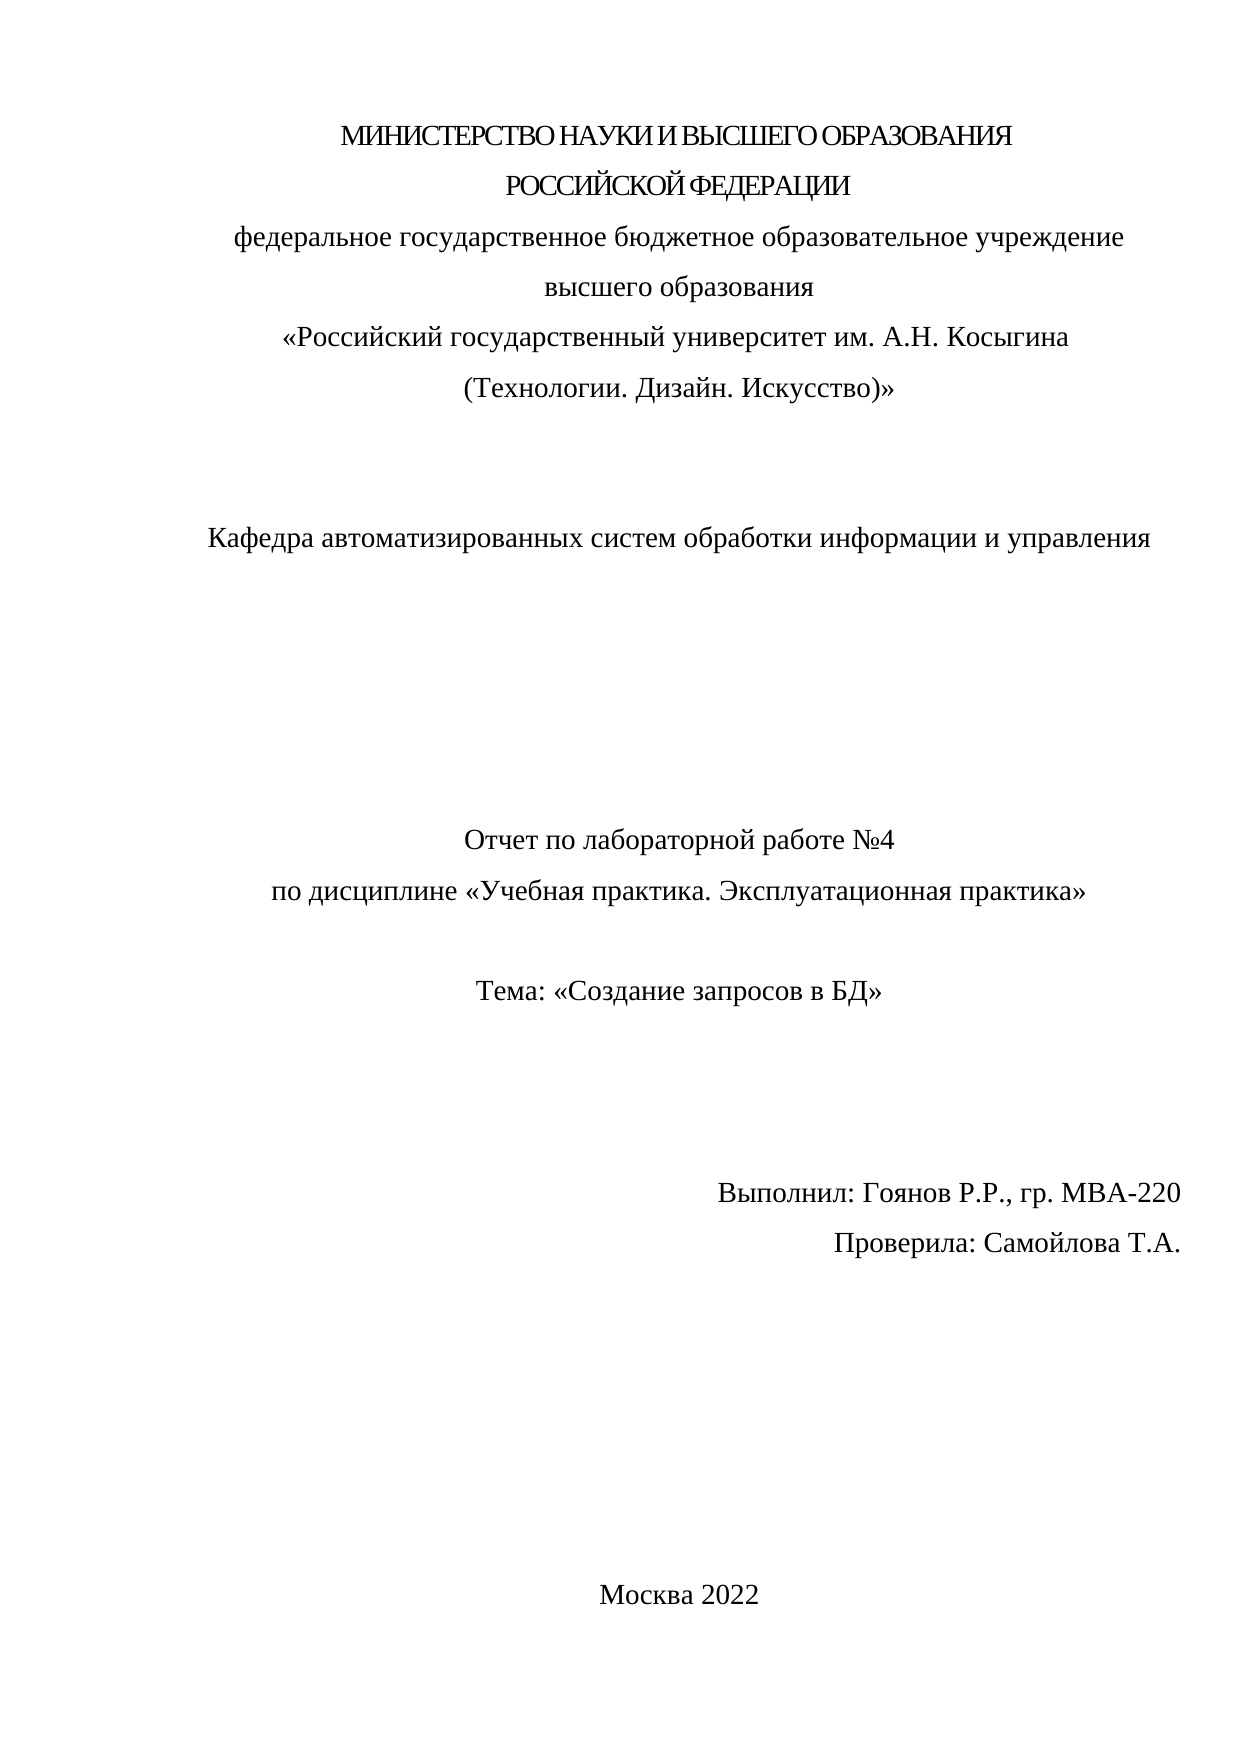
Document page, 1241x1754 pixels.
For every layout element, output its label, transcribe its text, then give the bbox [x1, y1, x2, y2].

text Тема: «Создание запросов в БД» [177, 973, 1181, 1007]
text по дисциплине «Учебная практика. Эксплуатационная практика» [177, 873, 1181, 906]
text высшего образования [177, 269, 1181, 303]
text Москва 2022 [177, 1577, 1181, 1611]
text Выполнил: Гоянов Р.Р., гр. МВА-220 [646, 1175, 1181, 1208]
text «Российский государственный университет им. А.Н. Косыгина (Технологии. Дизайн. Искусство)» [177, 319, 1181, 403]
text федеральное государственное бюджетное образовательное учреждение [177, 219, 1181, 252]
text Кафедра автоматизированных систем обработки информации и управления [177, 521, 1181, 554]
text МИНИСТЕРСТВО НАУКИ И ВЫСШЕГО ОБРАЗОВАНИЯ РОССИЙСКОЙ ФЕДЕРАЦИИ [177, 118, 1181, 202]
text Проверила: Самойлова Т.А. [646, 1225, 1181, 1258]
text Отчет по лабораторной работе №4 [177, 822, 1181, 856]
